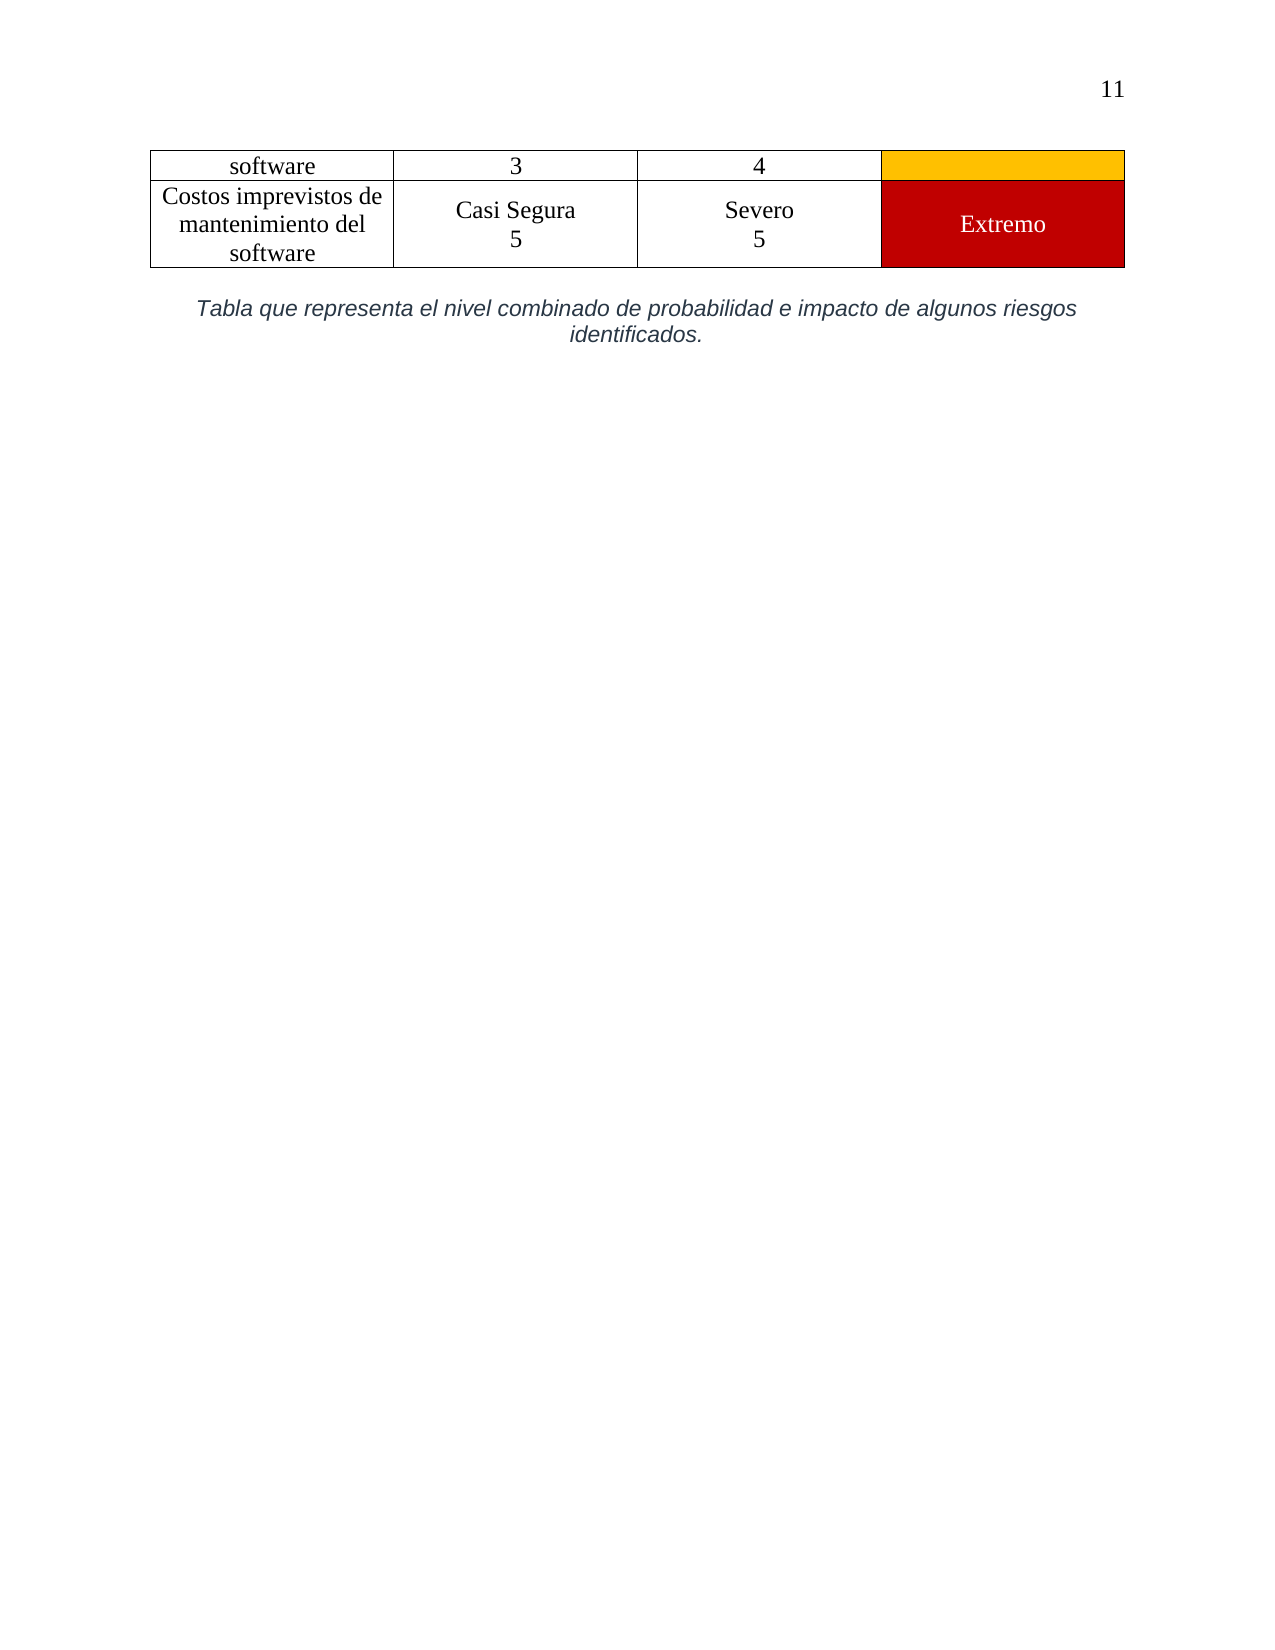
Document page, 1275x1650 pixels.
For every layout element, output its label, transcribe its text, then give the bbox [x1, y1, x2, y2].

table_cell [151, 151, 393, 180]
table_cell Severo 5 [638, 181, 881, 267]
table_cell Moderado 3 [394, 151, 637, 180]
table_cell Mayor 4 [638, 151, 881, 180]
table_cell Costos imprevistos de mantenimiento del software [151, 181, 393, 267]
text Tabla que representa el nivel combinado de probabilidad e impacto de algunos riesgos identificados. [150, 294, 1125, 347]
table_cell Alto [882, 151, 1124, 180]
table_cell Extremo [882, 181, 1124, 267]
table_cell Casi Segura 5 [394, 181, 637, 267]
